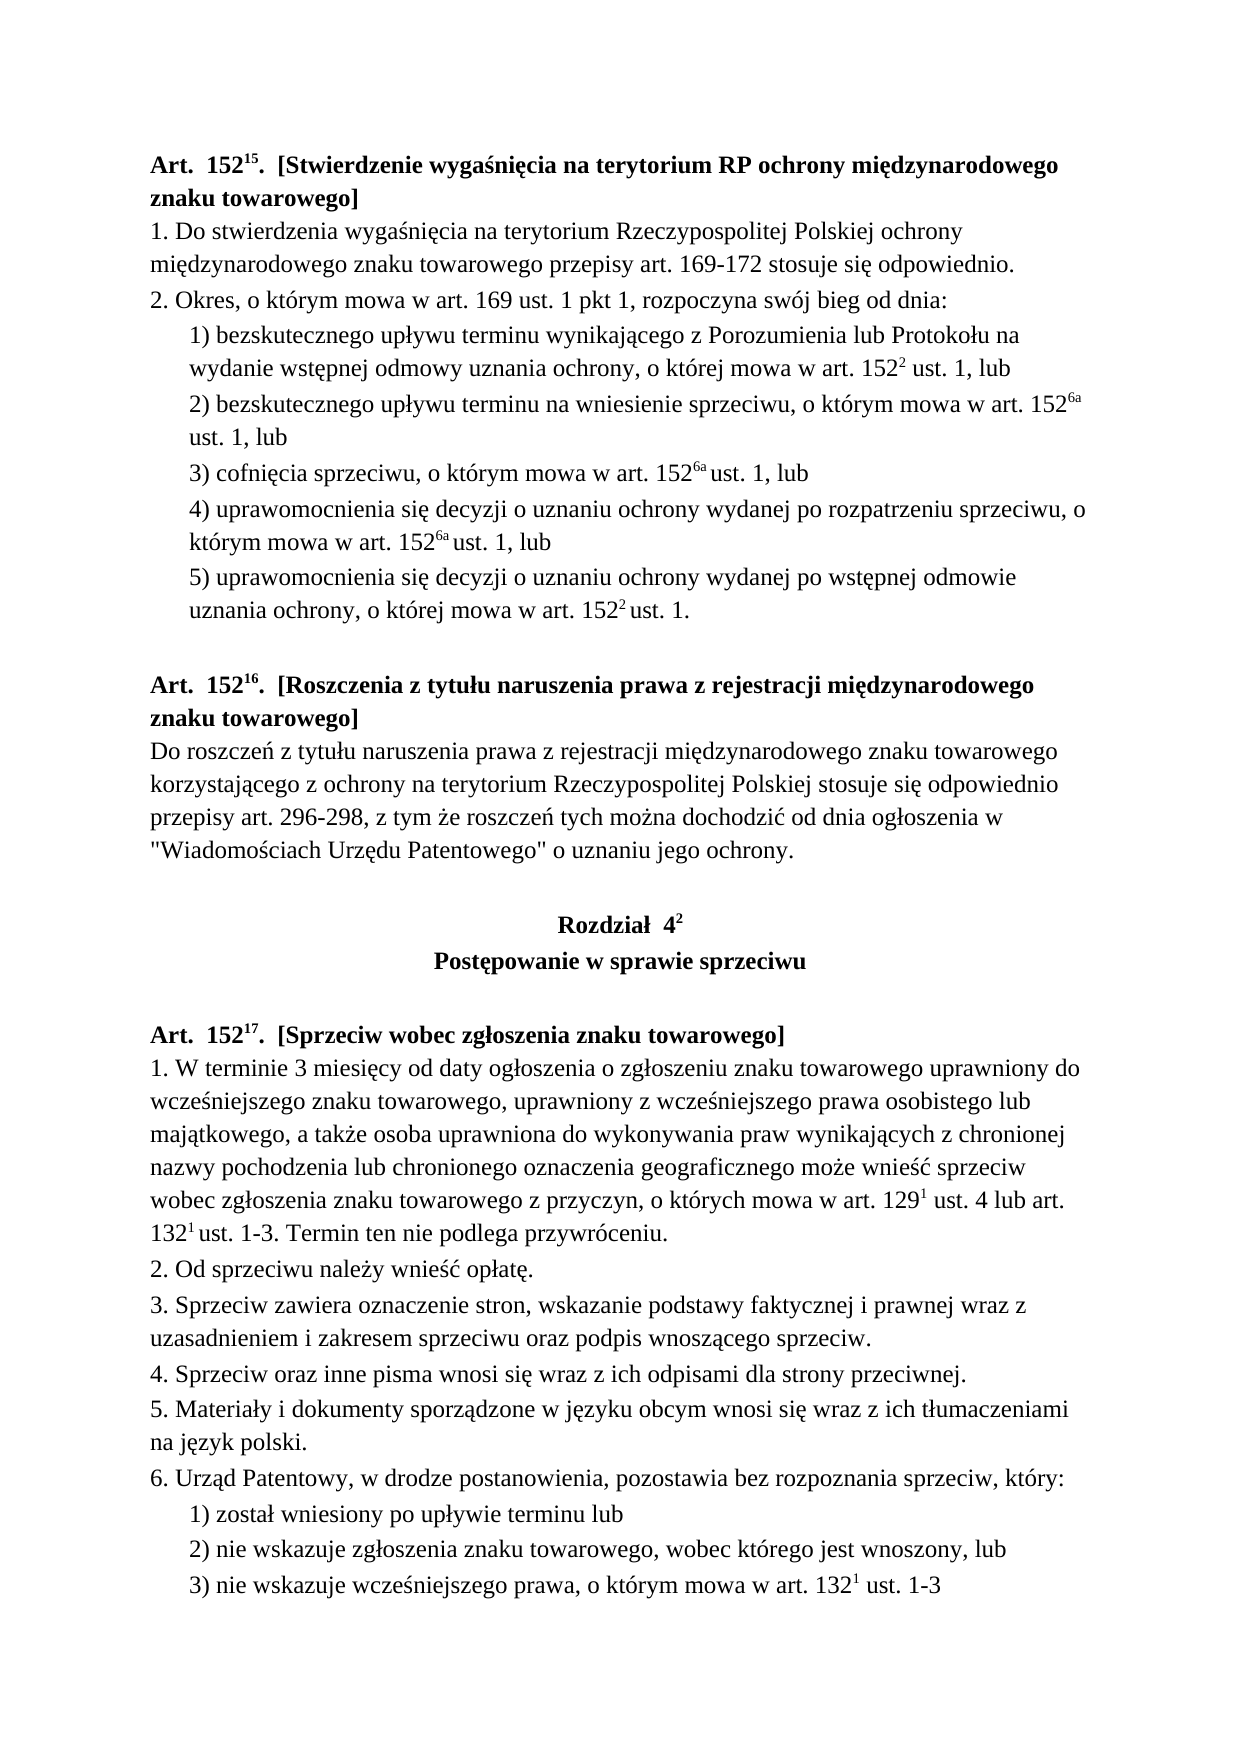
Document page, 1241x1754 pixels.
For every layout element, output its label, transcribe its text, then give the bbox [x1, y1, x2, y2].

text Do roszczeń z tytułu naruszenia prawa z rejestracji międzynarodowego znaku towarowego korzystającego z ochrony na terytorium Rzeczypospolitej Polskiej stosuje się odpowiednio przepisy art. 296-298, z tym że roszczeń tych można dochodzić od dnia ogłoszenia w "Wiadomościach Urzędu Patentowego" o uznaniu jego ochrony. [150, 736, 1090, 864]
text 3) nie wskazuje wcześniejszego prawa, o którym mowa w art. 1321 ust. 1-3 [189, 1570, 1090, 1599]
text Art. 15217. [Sprzeciw wobec zgłoszenia znaku towarowego] [150, 1020, 1090, 1049]
text Art. 15216. [Roszczenia z tytułu naruszenia prawa z rejestracji międzynarodowego znaku towarowego] [150, 670, 1090, 732]
text 1. W terminie 3 miesięcy od daty ogłoszenia o zgłoszeniu znaku towarowego uprawniony do wcześniejszego znaku towarowego, uprawniony z wcześniejszego prawa osobistego lub majątkowego, a także osoba uprawniona do wykonywania praw wynikających z chronionej nazwy pochodzenia lub chronionego oznaczenia geograficznego może wnieść sprzeciw wobec zgłoszenia znaku towarowego z przyczyn, o których mowa w art. 1291 ust. 4 lub art. 1321 ust. 1-3. Termin ten nie podlega przywróceniu. [150, 1053, 1090, 1247]
text 6. Urząd Patentowy, w drodze postanowienia, pozostawia bez rozpoznania sprzeciw, który: [150, 1463, 1090, 1492]
text Rozdział 42 [150, 910, 1090, 939]
text 1) został wniesiony po upływie terminu lub [189, 1499, 1090, 1528]
text 4. Sprzeciw oraz inne pisma wnosi się wraz z ich odpisami dla strony przeciwnej. [150, 1359, 1090, 1387]
text 3. Sprzeciw zawiera oznaczenie stron, wskazanie podstawy faktycznej i prawnej wraz z uzasadnieniem i zakresem sprzeciwu oraz podpis wnoszącego sprzeciw. [150, 1290, 1090, 1352]
text 2) bezskutecznego upływu terminu na wniesienie sprzeciwu, o którym mowa w art. 1526a ust. 1, lub [189, 389, 1090, 451]
text 2. Od sprzeciwu należy wnieść opłatę. [150, 1254, 1090, 1283]
text 5. Materiały i dokumenty sporządzone w języku obcym wnosi się wraz z ich tłumaczeniami na język polski. [150, 1394, 1090, 1456]
text 3) cofnięcia sprzeciwu, o którym mowa w art. 1526a ust. 1, lub [189, 458, 1090, 487]
text 4) uprawomocnienia się decyzji o uznaniu ochrony wydanej po rozpatrzeniu sprzeciwu, o którym mowa w art. 1526a ust. 1, lub [189, 494, 1090, 556]
text 1. Do stwierdzenia wygaśnięcia na terytorium Rzeczypospolitej Polskiej ochrony międzynarodowego znaku towarowego przepisy art. 169-172 stosuje się odpowiednio. [150, 216, 1090, 278]
text 2) nie wskazuje zgłoszenia znaku towarowego, wobec którego jest wnoszony, lub [189, 1534, 1090, 1563]
text 1) bezskutecznego upływu terminu wynikającego z Porozumienia lub Protokołu na wydanie wstępnej odmowy uznania ochrony, o której mowa w art. 1522 ust. 1, lub [189, 321, 1090, 382]
text 5) uprawomocnienia się decyzji o uznaniu ochrony wydanej po wstępnej odmowie uznania ochrony, o której mowa w art. 1522 ust. 1. [189, 562, 1090, 624]
text Postępowanie w sprawie sprzeciwu [150, 946, 1090, 975]
text 2. Okres, o którym mowa w art. 169 ust. 1 pkt 1, rozpoczyna swój bieg od dnia: [150, 285, 1090, 313]
text Art. 15215. [Stwierdzenie wygaśnięcia na terytorium RP ochrony międzynarodowego znaku towarowego] [150, 150, 1090, 212]
